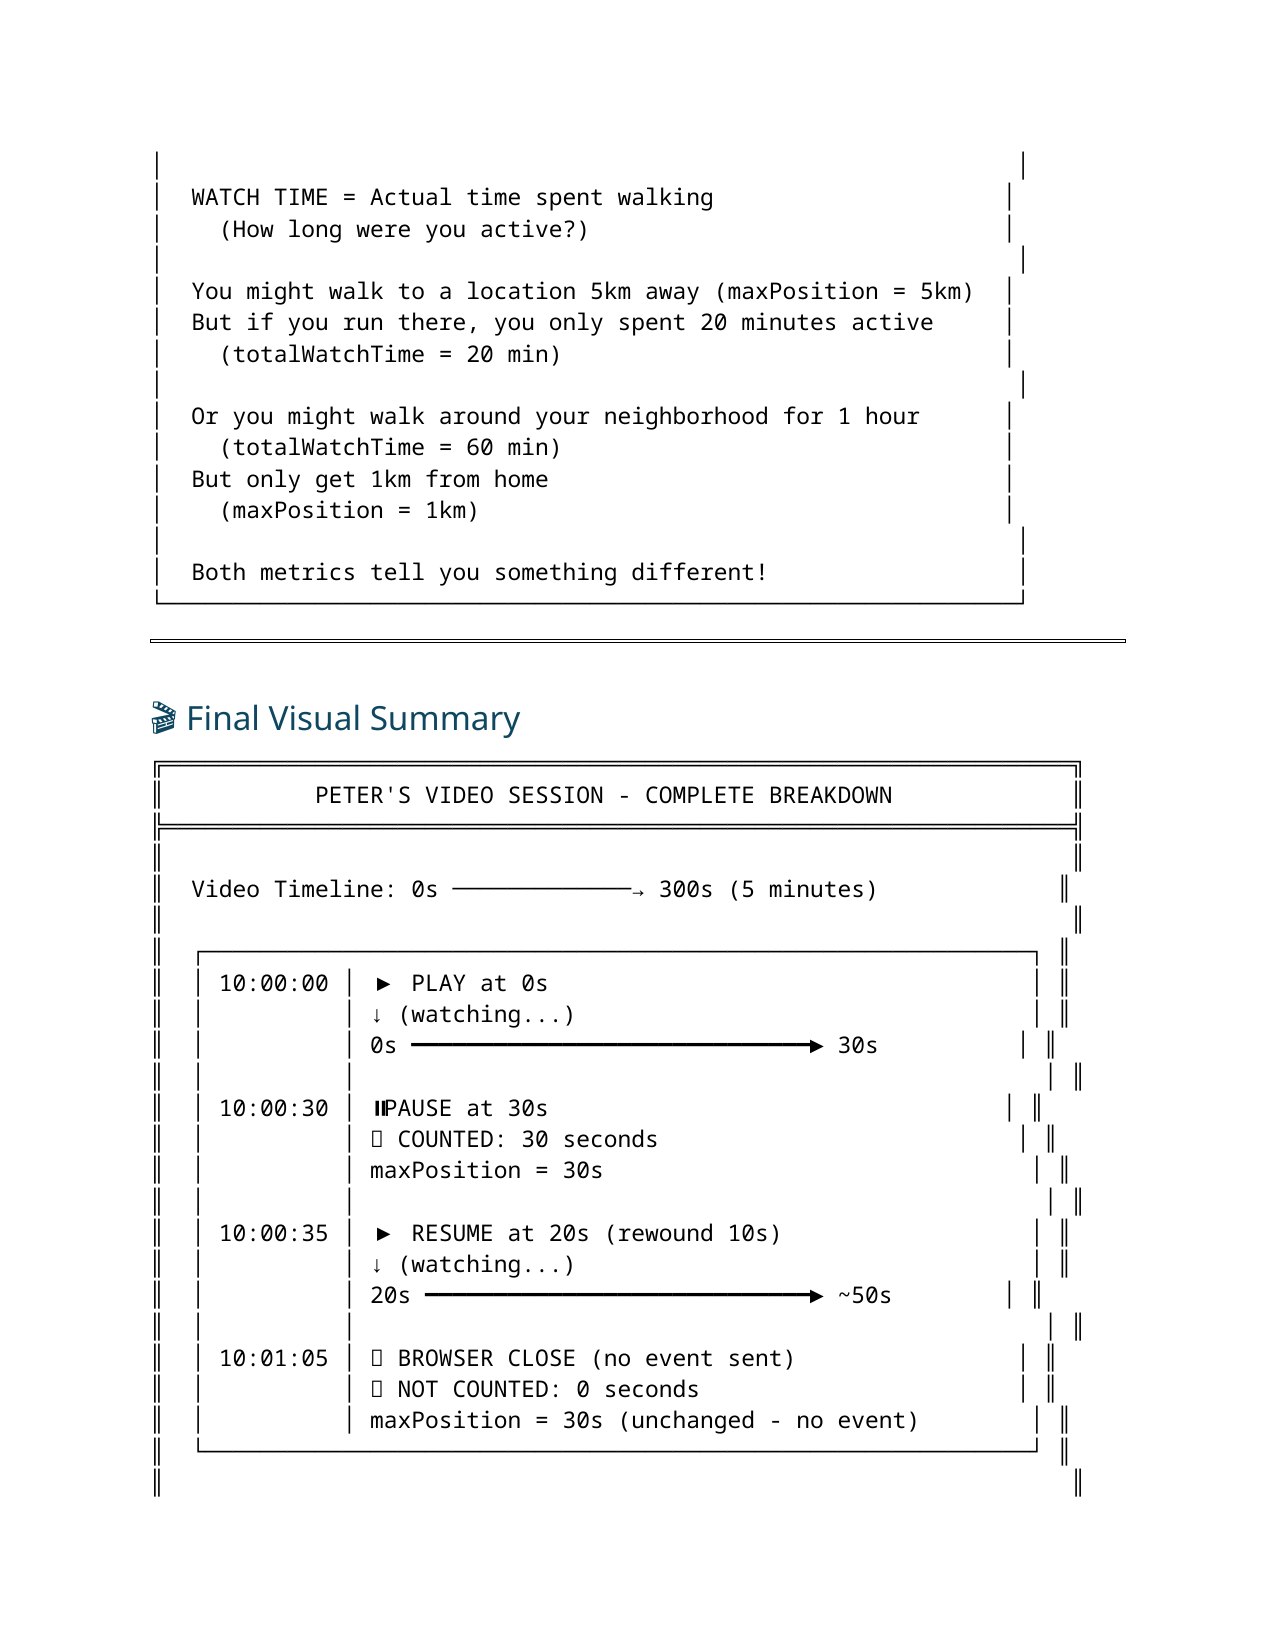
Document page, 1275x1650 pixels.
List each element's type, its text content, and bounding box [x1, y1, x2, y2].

subtitle 🎬 Final Visual Summary [150, 694, 1125, 740]
